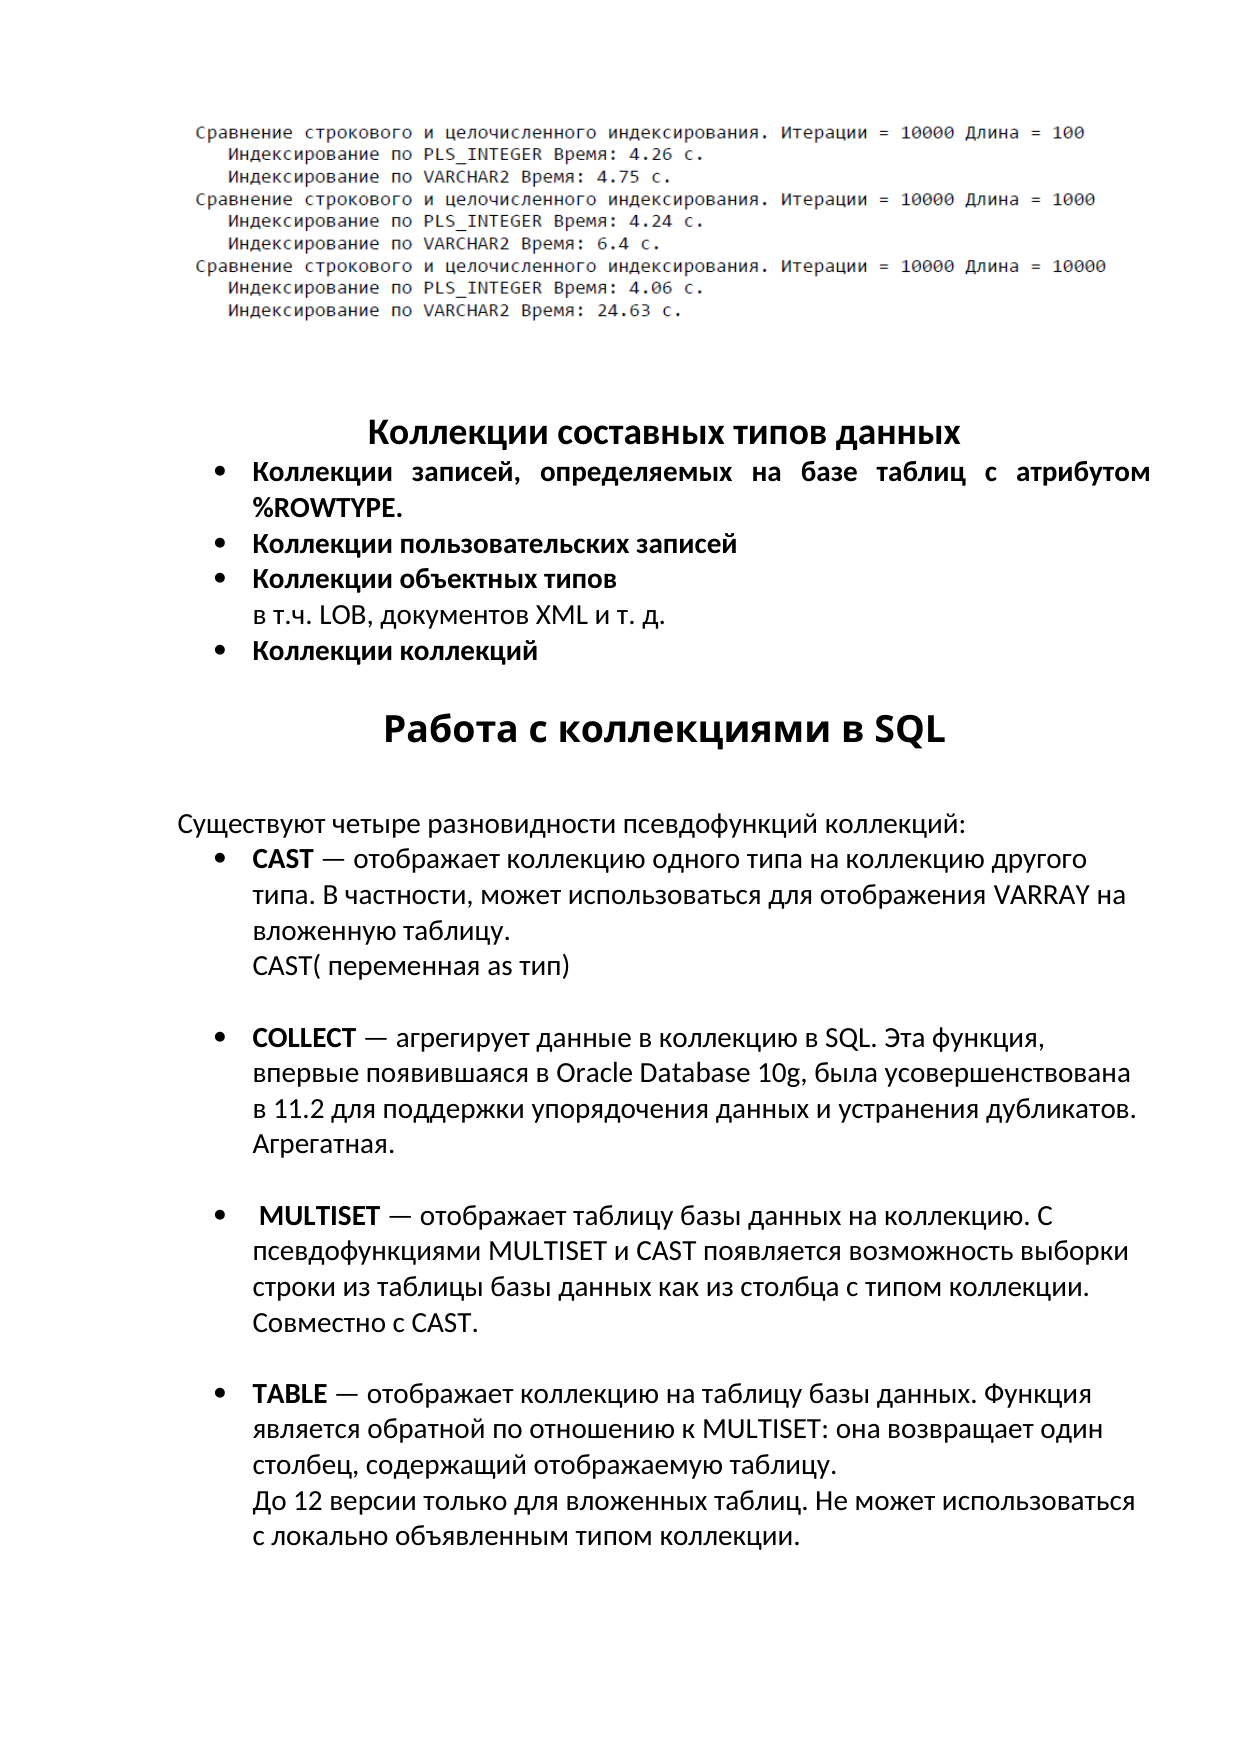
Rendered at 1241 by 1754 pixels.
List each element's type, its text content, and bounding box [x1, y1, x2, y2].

list Коллекции объектных типов [215, 560, 1152, 596]
list Коллекции записей, определяемых на базе таблиц с атрибутом %ROWTYPE. [215, 453, 1152, 525]
text Коллекции составных типов данных [177, 408, 1152, 453]
text Существуют четыре разновидности псевдофункций коллекций: [177, 805, 1152, 841]
list Коллекции коллекций [215, 632, 1152, 667]
list Коллекции пользовательских записей [215, 525, 1152, 560]
list COLLECT — агрегирует данные в коллекцию в SQL. Эта функция, впервые появившаяся в Oracle Database 10g, была усовершенствована в 11.2 для поддержки упорядочения данных и устранения дубликатов. [215, 1019, 1152, 1126]
list CAST( переменная as тип) [252, 947, 1152, 983]
list TABLE — отображает коллекцию на таблицу базы данных. Функция является обратной по отношению к MULTISET: она возвращает один столбец, содержащий отображаемую таблицу. [215, 1375, 1152, 1482]
list в т.ч. LOB, документов XML и т. д. [252, 596, 1152, 632]
list CAST — отображает коллекцию одного типа на коллекцию другого типа. В частности, может использоваться для отображения VARRAY на вложенную таблицу. [215, 841, 1152, 947]
text Работа с коллекциями в SQL [177, 703, 1152, 754]
picture [177, 118, 1151, 327]
list Совместно с CAST. [252, 1304, 1152, 1339]
list Агрегатная. [252, 1126, 1152, 1161]
list MULTISET — отображает таблицу базы данных на коллекцию. С псевдофункциями MULTISET и CAST появляется возможность выборки строки из таблицы базы данных как из столбца с типом коллекции. [215, 1197, 1152, 1304]
list До 12 версии только для вложенных таблиц. Не может использоваться с локально объявленным типом коллекции. [252, 1482, 1152, 1553]
